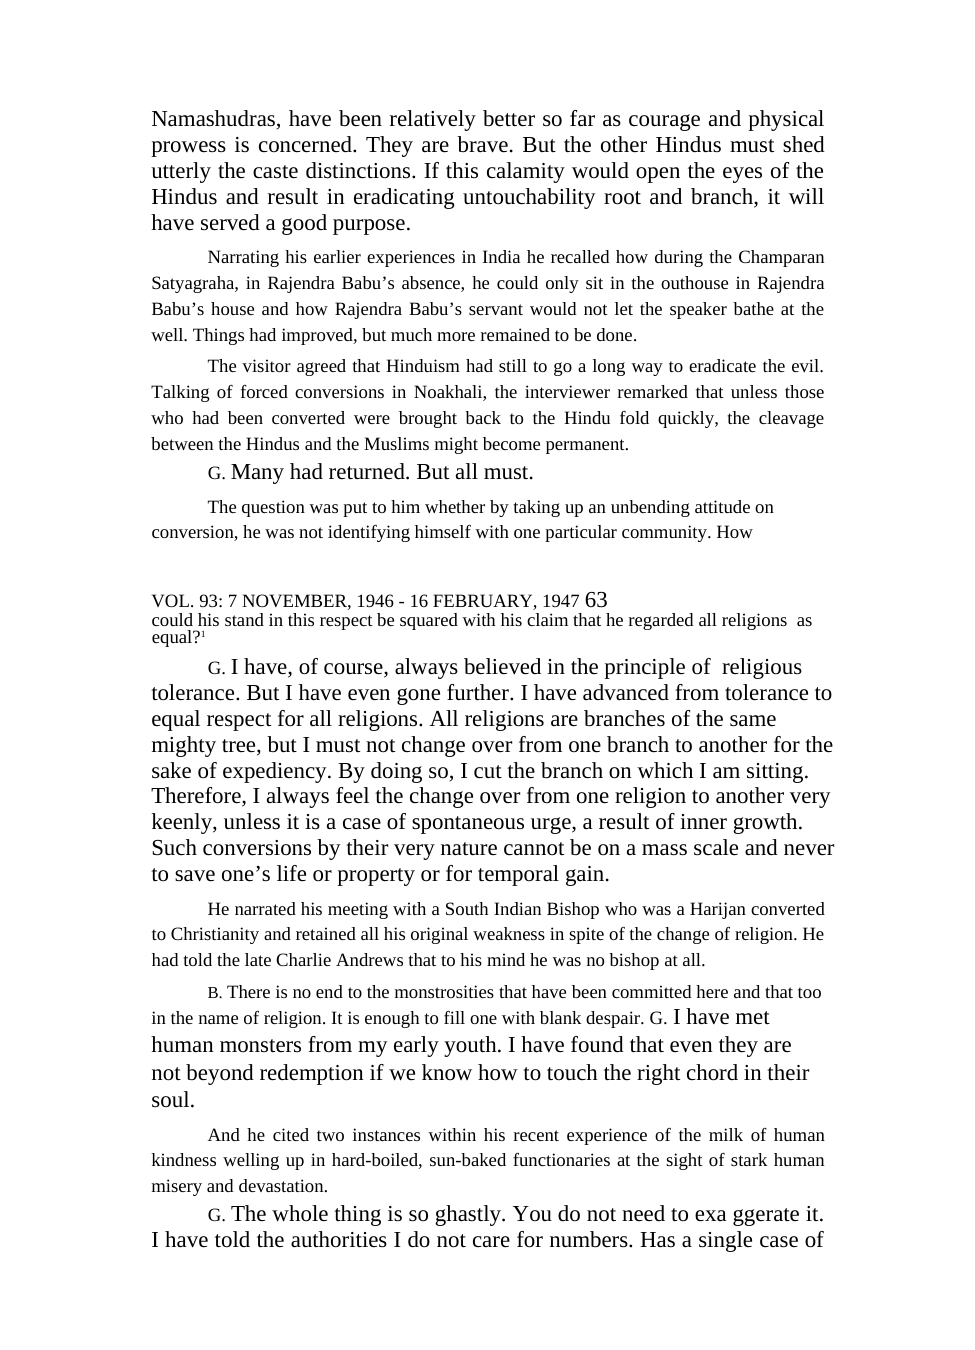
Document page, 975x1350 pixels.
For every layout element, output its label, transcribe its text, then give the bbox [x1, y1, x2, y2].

text The visitor agreed that Hinduism had still to go a long way to eradicate the evil. Talking of forced conversions in Noakhali, the interviewer remarked that unless those who had been converted were brought back to the Hindu fold quickly, the cleavage between the Hindus and the Muslims might become permanent. [151, 355, 826, 454]
text G. I have, of course, always believed in the principle of religious tolerance. But I have even gone further. I have advanced from tolerance to equal respect for all religions. All religions are branches of the same mighty tree, but I must not change over from one branch to another for the sake of expediency. By doing so, I cut the branch on which I am sitting. Therefore, I always feel the change over from one religion to another very keenly, unless it is a case of spontaneous urge, a result of inner growth. Such conversions by their very nature cannot be on a mass scale and never to save one’s life or property or for temporal gain. [151, 654, 838, 886]
text And he cited two instances within his recent experience of the milk of human kindness welling up in hard-boiled, sun-baked functionaries at the sight of stark human misery and devastation. [151, 1123, 826, 1197]
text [151, 1201, 826, 1253]
text could his stand in this respect be squared with his claim that he regarded all religions as equal?1 [151, 612, 829, 648]
text He narrated his meeting with a South Indian Bishop who was a Harijan converted to Christianity and retained all his original weakness in spite of the change of religion. He had told the late Charlie Andrews that to his mind he was no bishop at all. [151, 897, 826, 971]
text G. Many had returned. But all must. [208, 458, 838, 485]
text VOL. 93: 7 NOVEMBER, 1946 - 16 FEBRUARY, 1947 63 [151, 586, 838, 612]
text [151, 106, 826, 235]
text B. There is no end to the monstrosities that have been committed here and that too in the name of religion. It is enough to fill one with blank despair. G. I have met human monsters from my early youth. I have found that even they are not beyond redemption if we know how to touch the right chord in their soul. [151, 981, 825, 1112]
text Narrating his earlier experiences in India he recalled how during the Champaran Satyagraha, in Rajendra Babu’s absence, he could only sit in the outhouse in Rajendra Babu’s house and how Rajendra Babu’s servant would not let the speaker bathe at the well. Things had improved, but much more remained to be done. [151, 246, 826, 345]
text The question was put to him whether by taking up an unbending attitude on conversion, he was not identifying himself with one particular community. How [151, 496, 826, 543]
